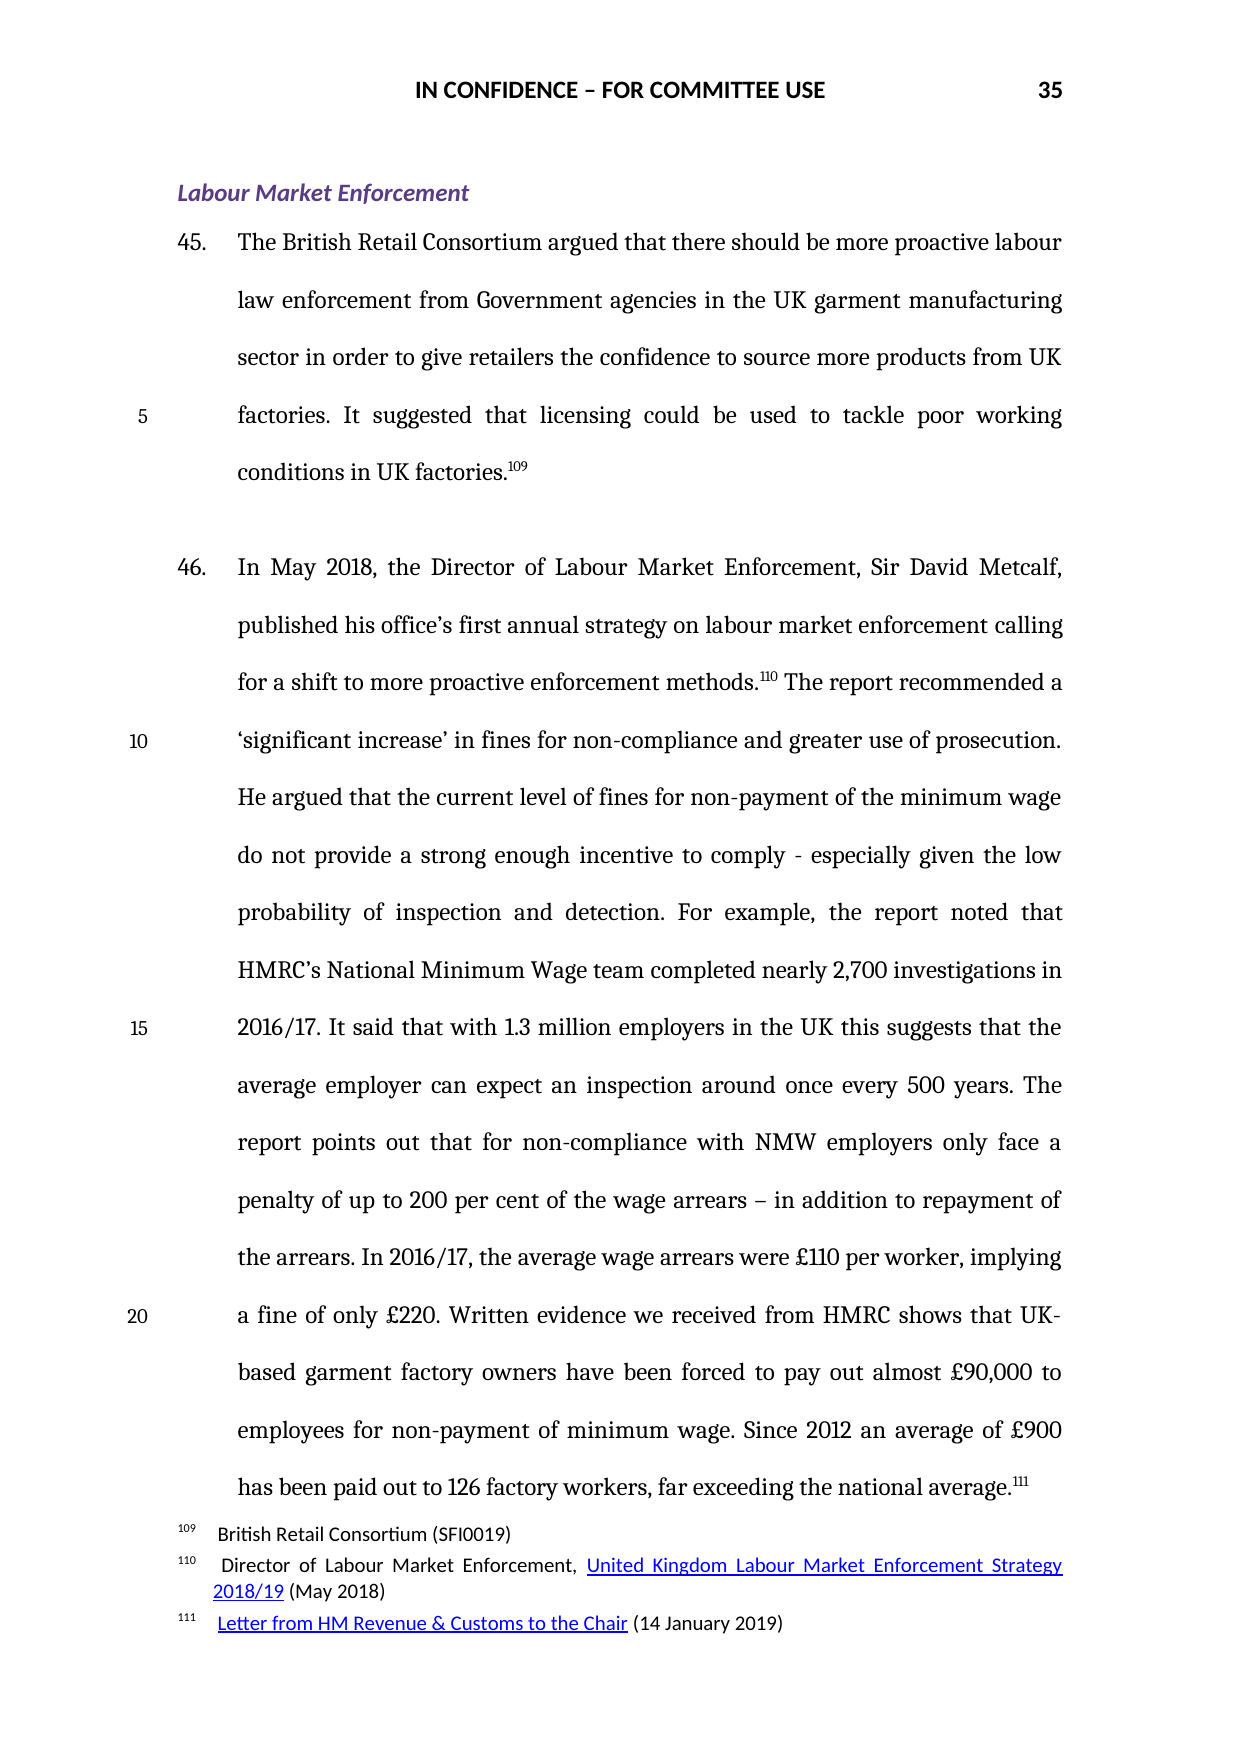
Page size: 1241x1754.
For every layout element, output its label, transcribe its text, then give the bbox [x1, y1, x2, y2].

subtitle Labour Market Enforcement [177, 177, 1063, 207]
text In May 2018, the Director of Labour Market Enforcement, Sir David Metcalf, published his office’s first annual strategy on labour market enforcement calling for a shift to more proactive enforcement methods. The report recommended a ‘significant increase’ in fines for non-compliance and greater use of prosecution. He argued that the current level of fines for non-payment of the minimum wage do not provide a strong enough incentive to comply - especially given the low probability of inspection and detection. For example, the report noted that HMRC’s National Minimum Wage team completed nearly 2,700 investigations in 2016/17. It said that with 1.3 million employers in the UK this suggests that the average employer can expect an inspection around once every 500 years. The report points out that for non-compliance with NMW employers only face a penalty of up to 200 per cent of the wage arrears – in addition to repayment of the arrears. In 2016/17, the average wage arrears were £110 per worker, implying a fine of only £220. Written evidence we received from HMRC shows that UK-based garment factory owners have been forced to pay out almost £90,000 to employees for non-payment of minimum wage. Since 2012 an average of £900 has been paid out to 126 factory workers, far exceeding the national average. [177, 553, 1063, 1502]
text The British Retail Consortium argued that there should be more proactive labour law enforcement from Government agencies in the UK garment manufacturing sector in order to give retailers the confidence to source more products from UK factories. It suggested that licensing could be used to tackle poor working conditions in UK factories. [177, 228, 1063, 487]
